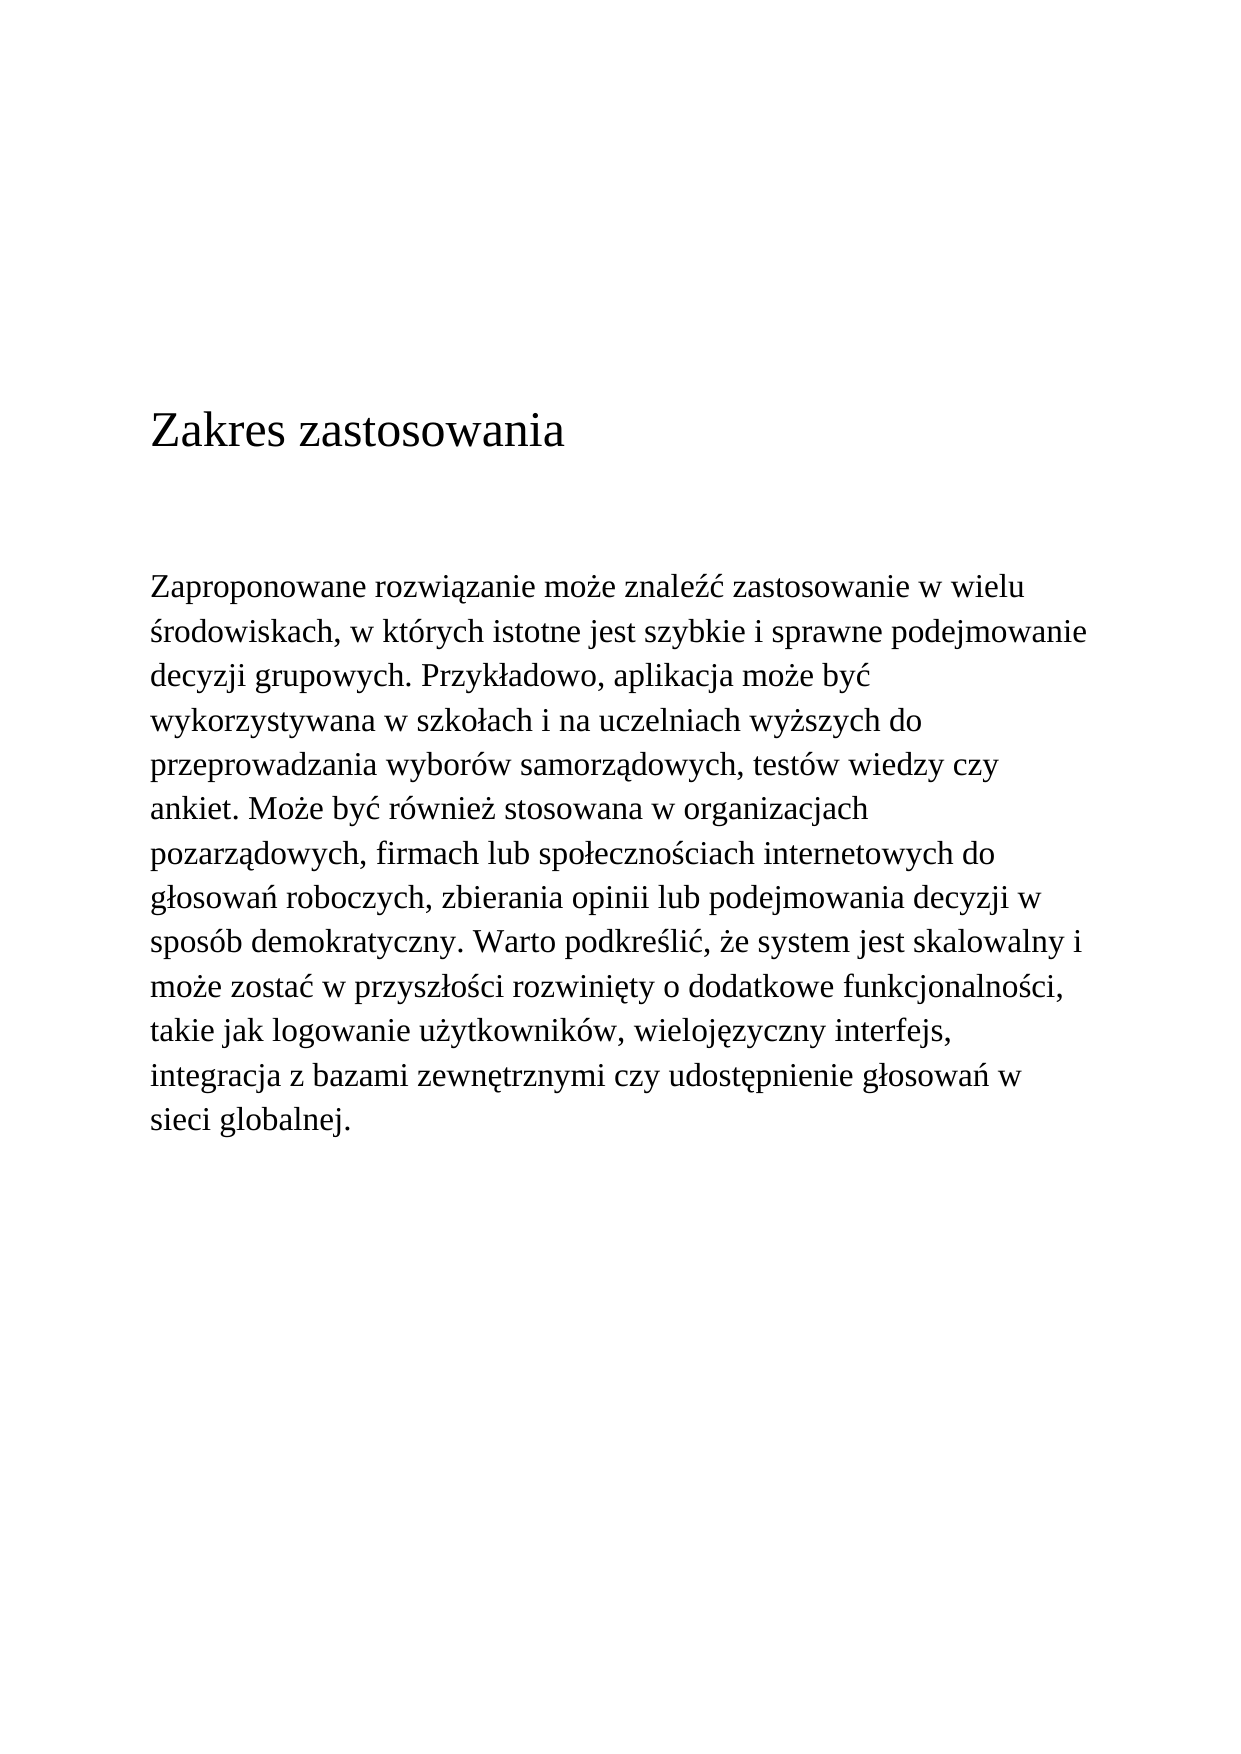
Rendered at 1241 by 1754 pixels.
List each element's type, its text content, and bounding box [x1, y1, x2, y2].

text Zaproponowane rozwiązanie może znaleźć zastosowanie w wielu środowiskach, w których istotne jest szybkie i sprawne podejmowanie decyzji grupowych. Przykładowo, aplikacja może być wykorzystywana w szkołach i na uczelniach wyższych do przeprowadzania wyborów samorządowych, testów wiedzy czy ankiet. Może być również stosowana w organizacjach pozarządowych, firmach lub społecznościach internetowych do głosowań roboczych, zbierania opinii lub podejmowania decyzji w sposób demokratyczny. Warto podkreślić, że system jest skalowalny i może zostać w przyszłości rozwinięty o dodatkowe funkcjonalności, takie jak logowanie użytkowników, wielojęzyczny interfejs, integracja z bazami zewnętrznymi czy udostępnienie głosowań w sieci globalnej. [150, 567, 1090, 1137]
text Zakres zastosowania [150, 400, 1090, 457]
